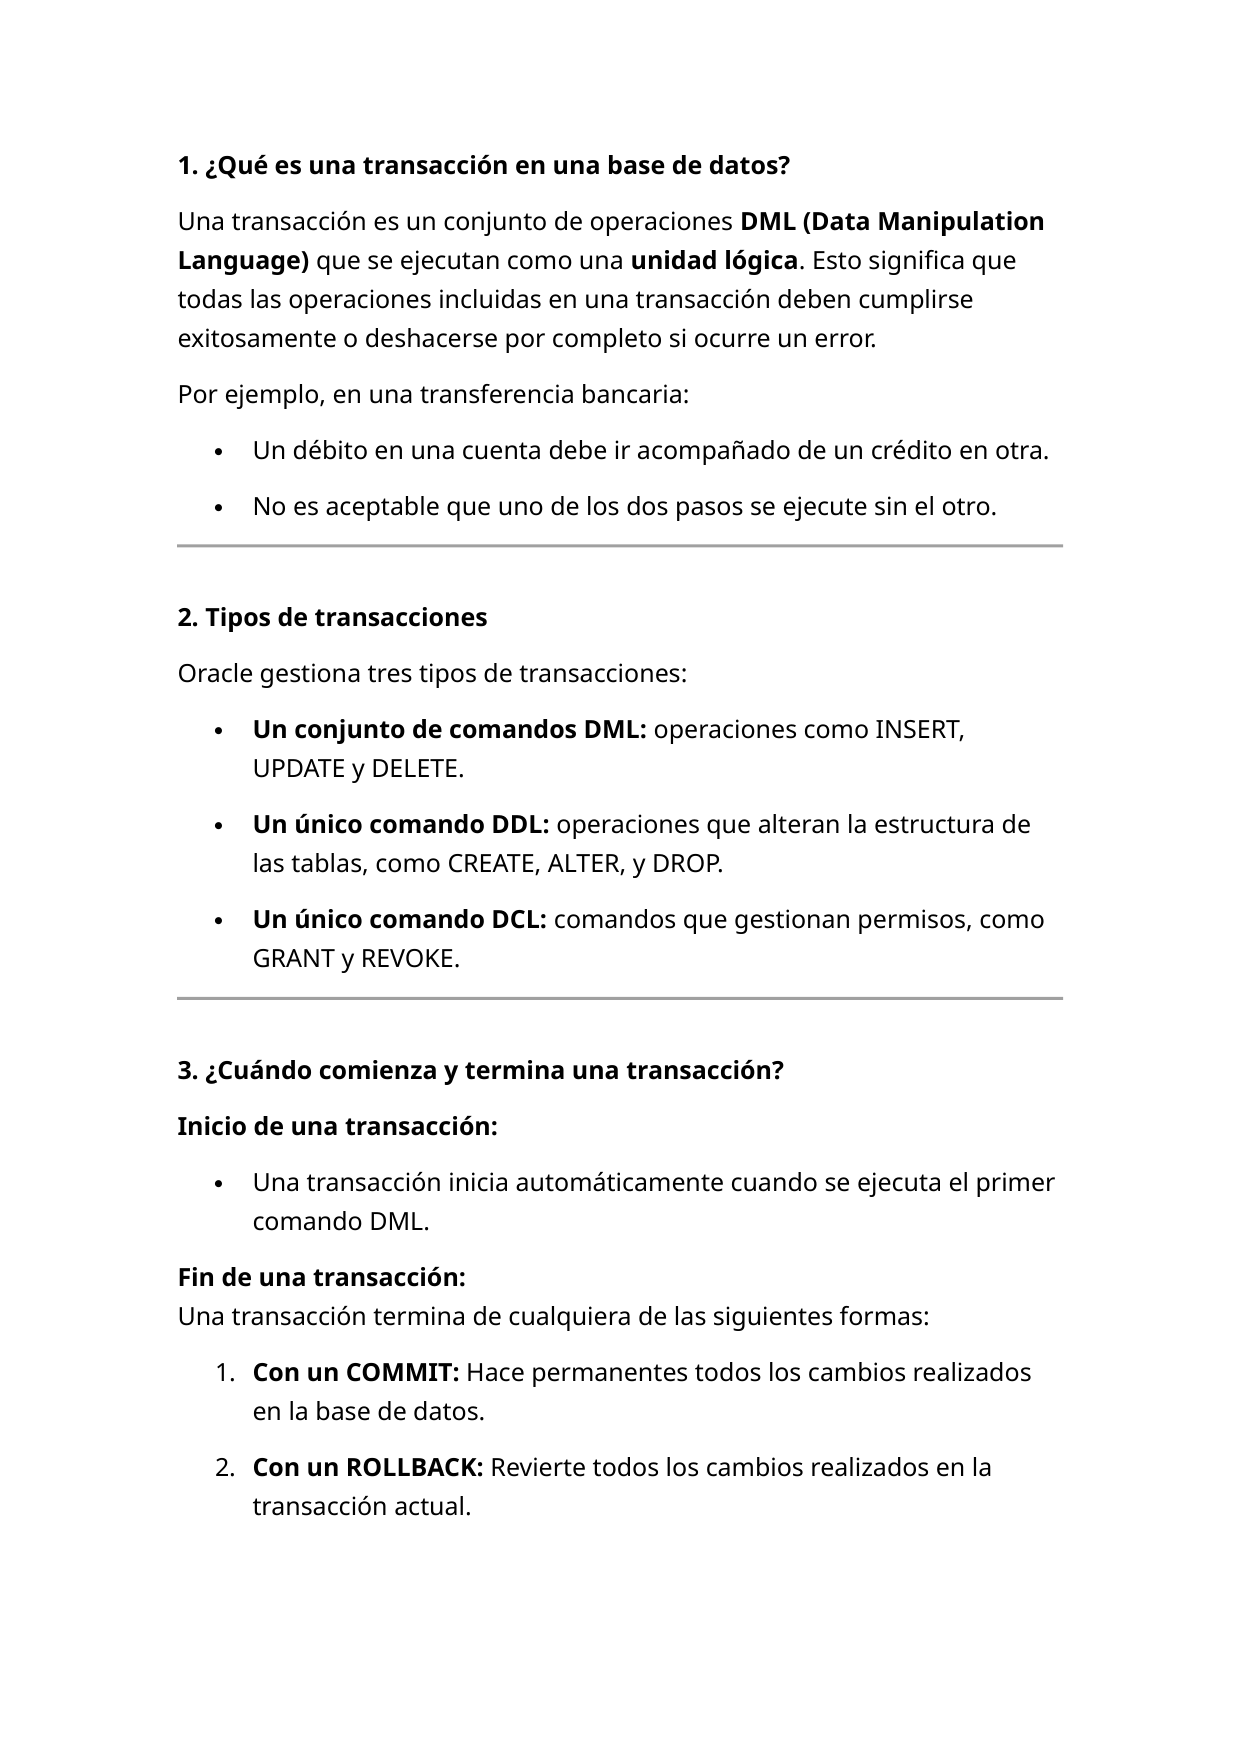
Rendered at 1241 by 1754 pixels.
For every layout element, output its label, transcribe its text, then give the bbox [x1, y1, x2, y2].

text Oracle gestiona tres tipos de transacciones: [177, 656, 1063, 690]
text Por ejemplo, en una transferencia bancaria: [177, 377, 1063, 411]
text 2. Tipos de transacciones [177, 600, 1063, 634]
text Una transacción es un conjunto de operaciones DML (Data Manipulation Language) que se ejecutan como una unidad lógica. Esto significa que todas las operaciones incluidas en una transacción deben cumplirse exitosamente o deshacerse por completo si ocurre un error. [177, 203, 1063, 355]
list Con un COMMIT: Hace permanentes todos los cambios realizados en la base de datos. [215, 1354, 1063, 1427]
list Una transacción inicia automáticamente cuando se ejecuta el primer comando DML. [215, 1164, 1063, 1237]
text Fin de una transacción: Una transacción termina de cualquiera de las siguientes formas: [177, 1259, 1063, 1332]
text 3. ¿Cuándo comienza y termina una transacción? [177, 1053, 1063, 1087]
list Un conjunto de comandos DML: operaciones como INSERT, UPDATE y DELETE. [215, 712, 1063, 785]
list No es aceptable que uno de los dos pasos se ejecute sin el otro. [215, 488, 1063, 522]
text Inicio de una transacción: [177, 1108, 1063, 1142]
list Un débito en una cuenta debe ir acompañado de un crédito en otra. [215, 433, 1063, 467]
list Con un ROLLBACK: Revierte todos los cambios realizados en la transacción actual. [215, 1449, 1063, 1522]
list Un único comando DDL: operaciones que alteran la estructura de las tablas, como CREATE, ALTER, y DROP. [215, 807, 1063, 880]
text 1. ¿Qué es una transacción en una base de datos? [177, 148, 1063, 182]
list Un único comando DCL: comandos que gestionan permisos, como GRANT y REVOKE. [215, 902, 1063, 975]
